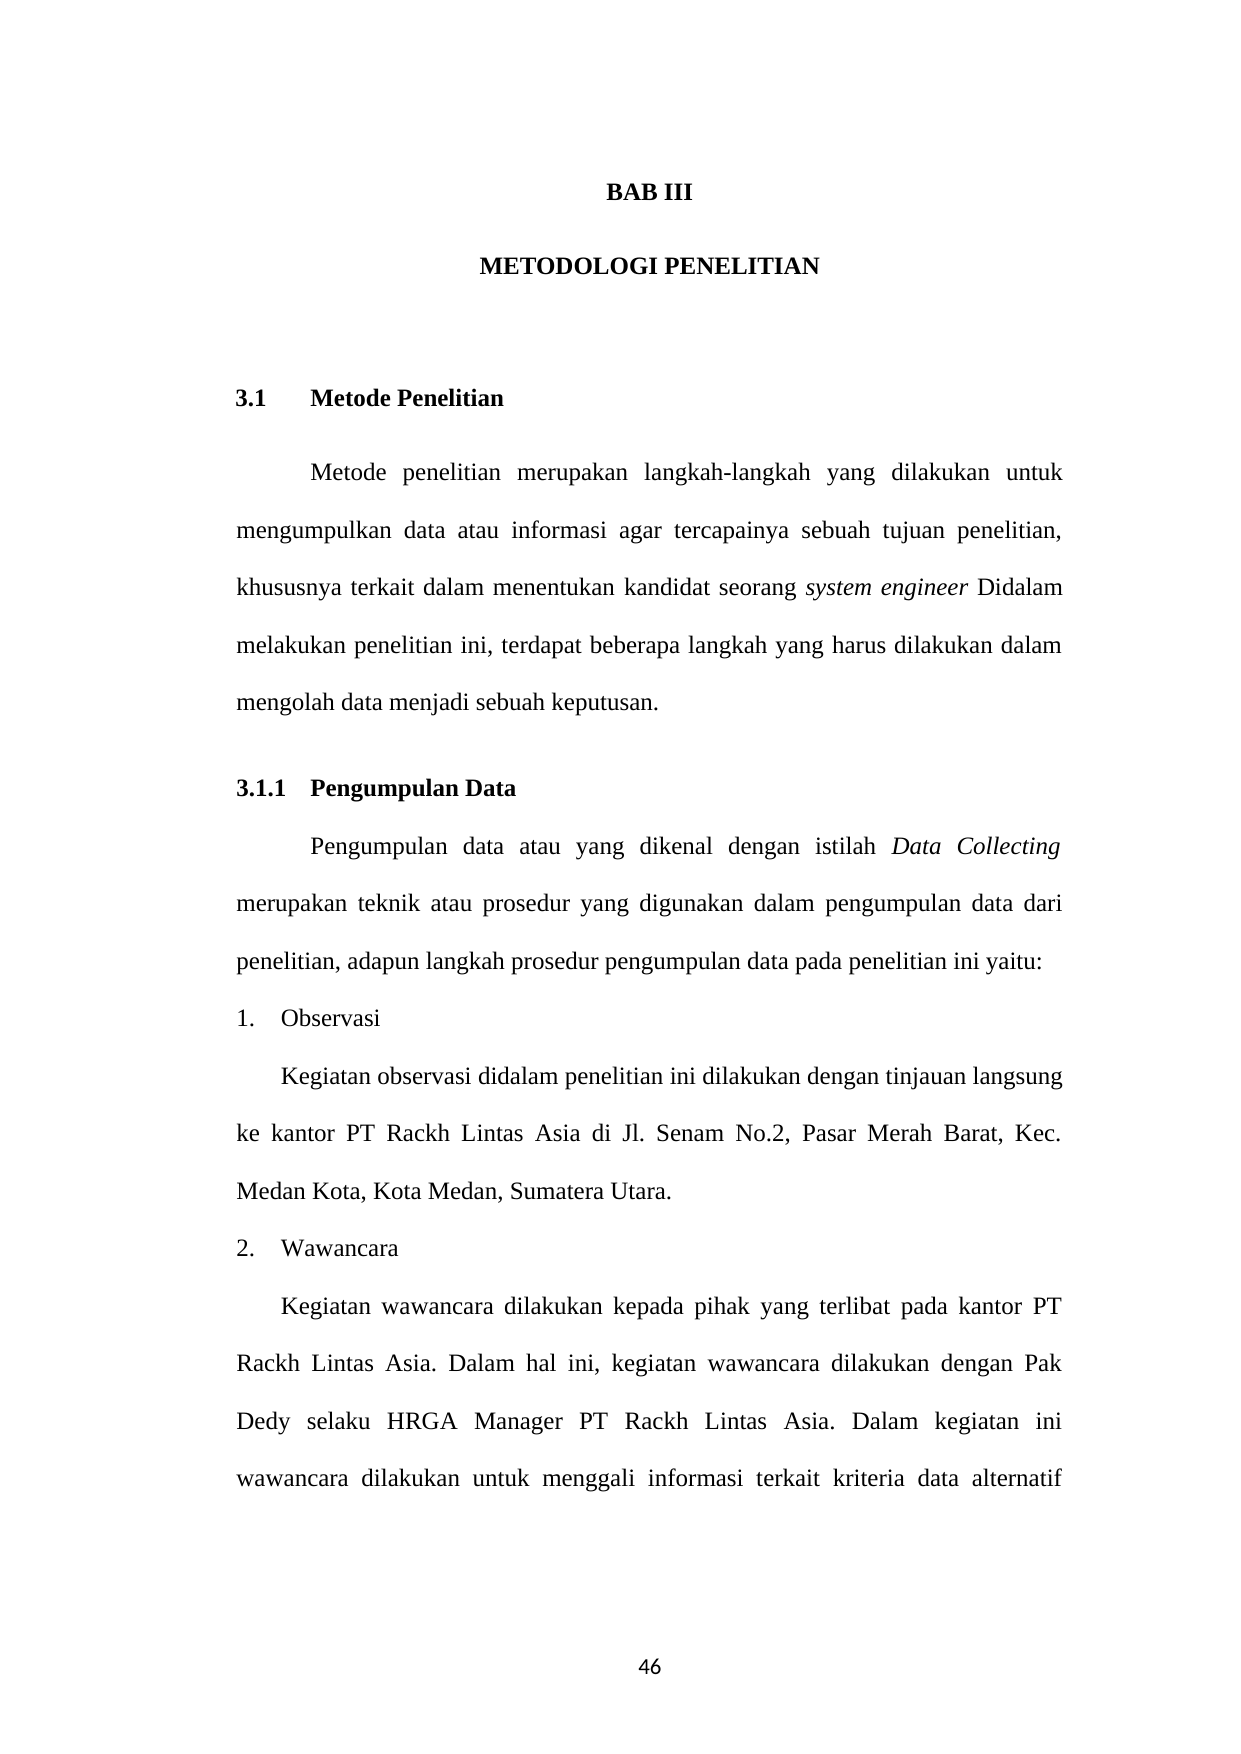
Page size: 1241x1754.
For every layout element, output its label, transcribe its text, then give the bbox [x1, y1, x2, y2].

list Wawancara [236, 1233, 1063, 1262]
text Pengumpulan data atau yang dikenal dengan istilah Data Collecting merupakan teknik atau prosedur yang digunakan dalam pengumpulan data dari penelitian, adapun langkah prosedur pengumpulan data pada penelitian ini yaitu: [236, 831, 1063, 975]
text METODOLOGI PENELITIAN [236, 251, 1063, 280]
list Metode Penelitian [235, 383, 1063, 412]
text Metode penelitian merupakan langkah-langkah yang dilakukan untuk mengumpulkan data atau informasi agar tercapainya sebuah tujuan penelitian, khususnya terkait dalam menentukan kandidat seorang system engineer Didalam melakukan penelitian ini, terdapat beberapa langkah yang harus dilakukan dalam mengolah data menjadi sebuah keputusan. [236, 457, 1063, 716]
list Observasi [236, 1003, 1063, 1032]
text 3.1.1 Pengumpulan Data [236, 773, 1063, 802]
text BAB III [236, 177, 1063, 206]
text Kegiatan observasi didalam penelitian ini dilakukan dengan tinjauan langsung ke kantor PT Rackh Lintas Asia di Jl. Senam No.2, Pasar Merah Barat, Kec. Medan Kota, Kota Medan, Sumatera Utara. [236, 1061, 1063, 1205]
